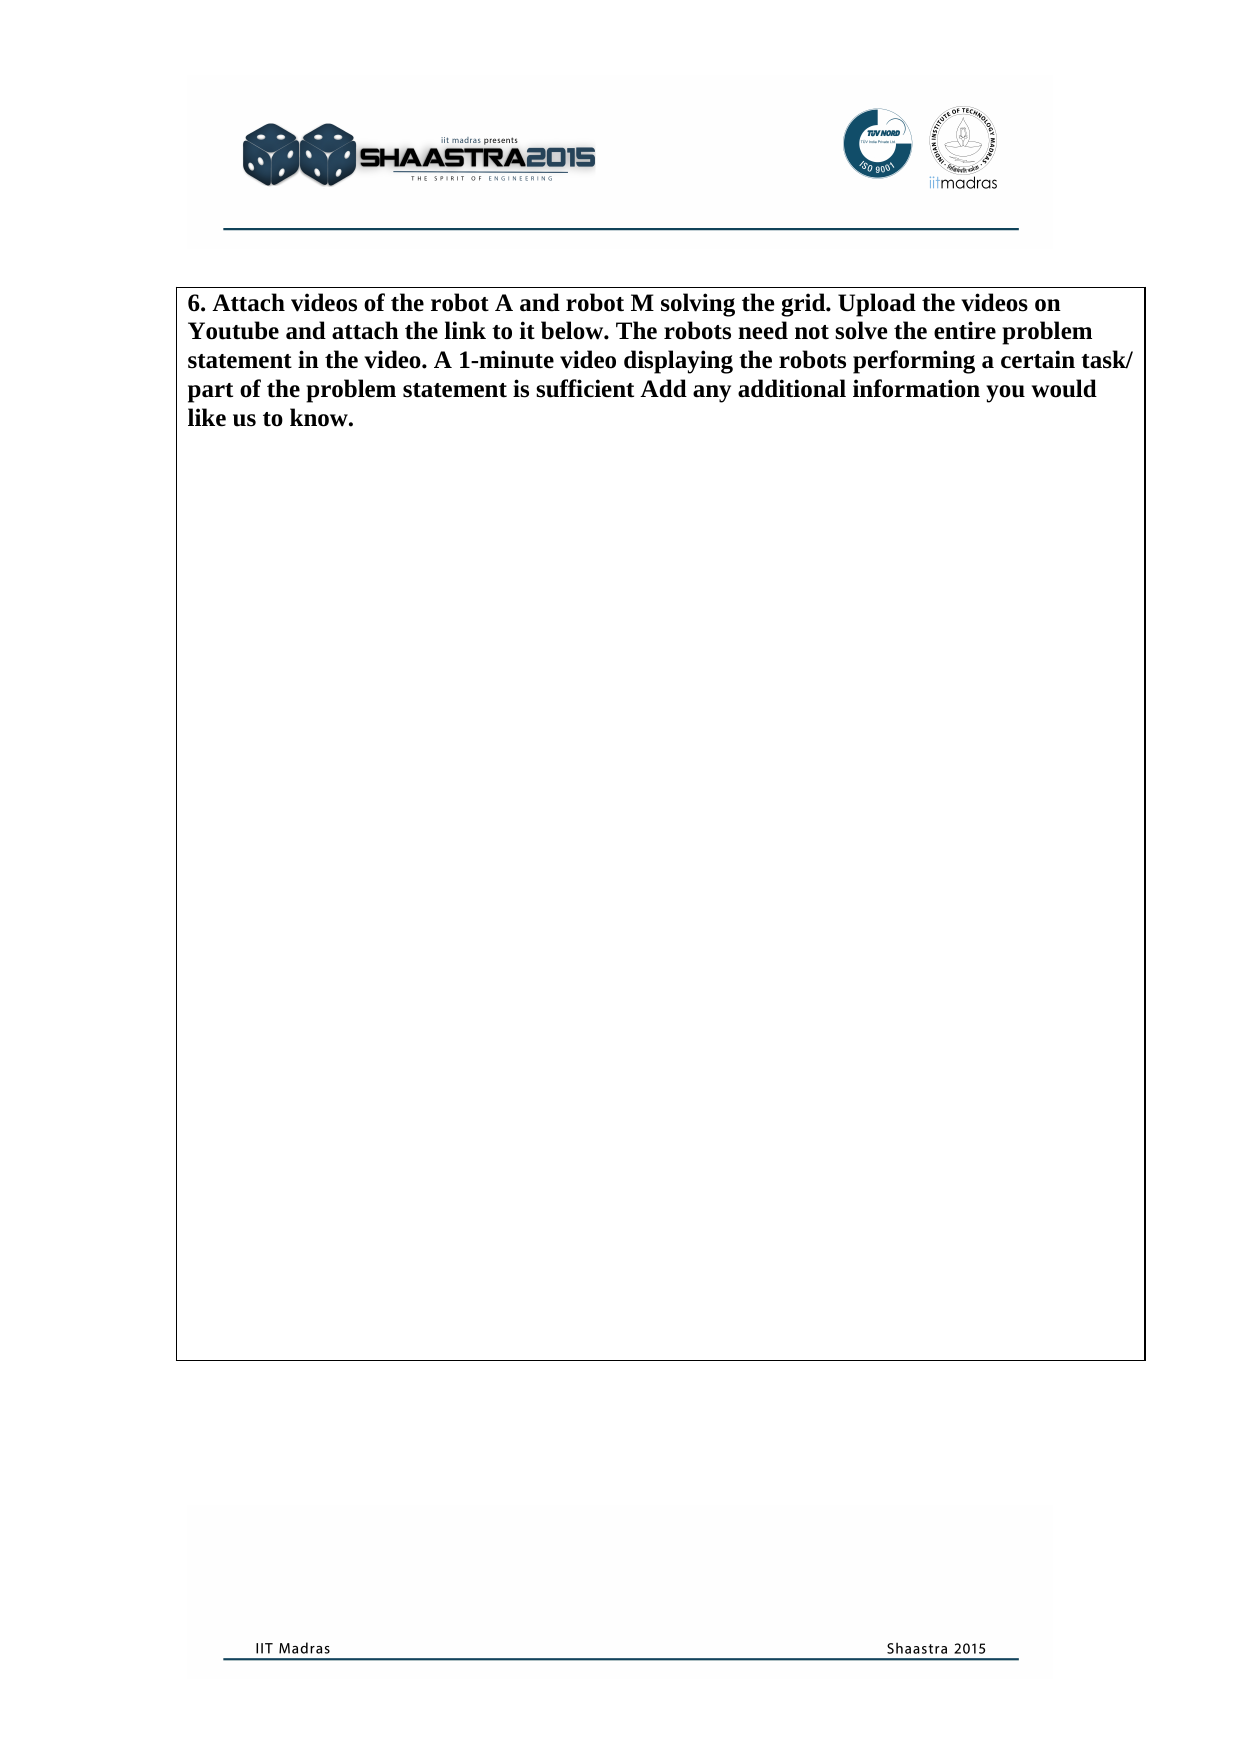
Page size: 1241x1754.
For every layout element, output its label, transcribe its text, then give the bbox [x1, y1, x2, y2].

picture [187, 1505, 1053, 1679]
table_header 6. Attach videos of the robot A and robot M solving the grid. Upload the videos on Youtube and attach the link to it below. The robots need not solve the entire problem statement in the video. A 1-minute video displaying the robots performing a certain task/ part of the problem statement is sufficient Add any additional information you would like us to know. [177, 288, 1144, 1359]
picture [187, 75, 1053, 249]
